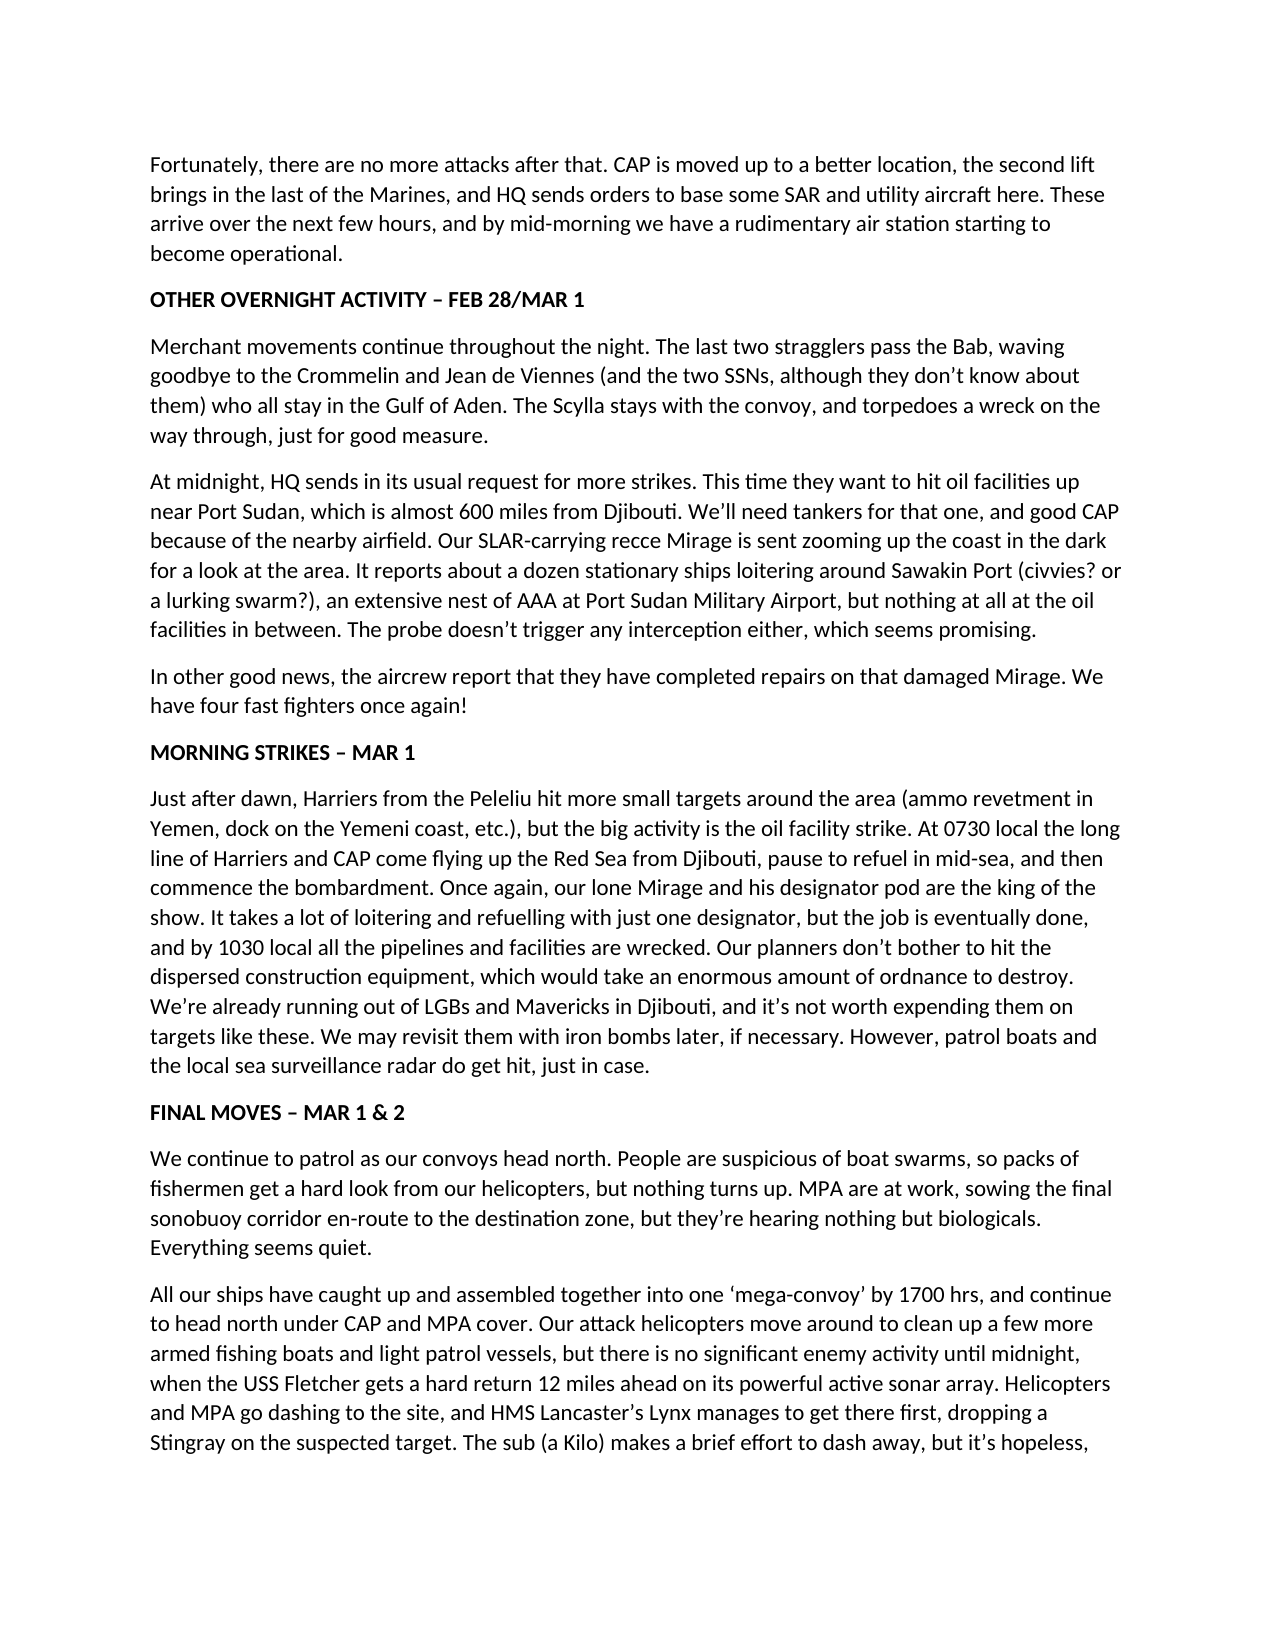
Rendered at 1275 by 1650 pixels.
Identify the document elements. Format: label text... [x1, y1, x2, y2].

text At midnight, HQ sends in its usual request for more strikes. This time they want to hit oil facilities up near Port Sudan, which is almost 600 miles from Djibouti. We’ll need tankers for that one, and good CAP because of the nearby airfield. Our SLAR-carrying recce Mirage is sent zooming up the coast in the dark for a look at the area. It reports about a dozen stationary ships loitering around Sawakin Port (civvies? or a lurking swarm?), an extensive nest of AAA at Port Sudan Military Airport, but nothing at all at the oil facilities in between. The probe doesn’t trigger any interception either, which seems promising. [150, 467, 1125, 644]
text Fortunately, there are no more attacks after that. CAP is moved up to a better location, the second lift brings in the last of the Marines, and HQ sends orders to base some SAR and utility aircraft here. These arrive over the next few hours, and by mid-morning we have a rudimentary air station starting to become operational. [150, 150, 1125, 267]
text MORNING STRIKES – MAR 1 [150, 738, 1125, 766]
text OTHER OVERNIGHT ACTIVITY – FEB 28/MAR 1 [150, 285, 1125, 313]
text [150, 1280, 1125, 1456]
text In other good news, the aircrew report that they have completed repairs on that damaged Mirage. We have four fast fighters once again! [150, 662, 1125, 720]
text We continue to patrol as our convoys head north. People are suspicious of boat swarms, so packs of fishermen get a hard look from our helicopters, but nothing turns up. MPA are at work, sowing the final sonobuoy corridor en-route to the destination zone, but they’re hearing nothing but biologicals. Everything seems quiet. [150, 1144, 1125, 1261]
text Merchant movements continue throughout the night. The last two stragglers pass the Bab, waving goodbye to the Crommelin and Jean de Viennes (and the two SSNs, although they don’t know about them) who all stay in the Gulf of Aden. The Scylla stays with the convoy, and torpedoes a wreck on the way through, just for good measure. [150, 332, 1125, 449]
text Just after dawn, Harriers from the Peleliu hit more small targets around the area (ammo revetment in Yemen, dock on the Yemeni coast, etc.), but the big activity is the oil facility strike. At 0730 local the long line of Harriers and CAP come flying up the Red Sea from Djibouti, pause to refuel in mid-sea, and then commence the bombardment. Once again, our lone Mirage and his designator pod are the king of the show. It takes a lot of loitering and refuelling with just one designator, but the job is eventually done, and by 1030 local all the pipelines and facilities are wrecked. Our planners don’t bother to hit the dispersed construction equipment, which would take an enormous amount of ordnance to destroy. We’re already running out of LGBs and Mavericks in Djibouti, and it’s not worth expending them on targets like these. We may revisit them with iron bombs later, if necessary. However, patrol boats and the local sea surveillance radar do get hit, just in case. [150, 784, 1125, 1079]
text FINAL MOVES – MAR 1 & 2 [150, 1098, 1125, 1126]
